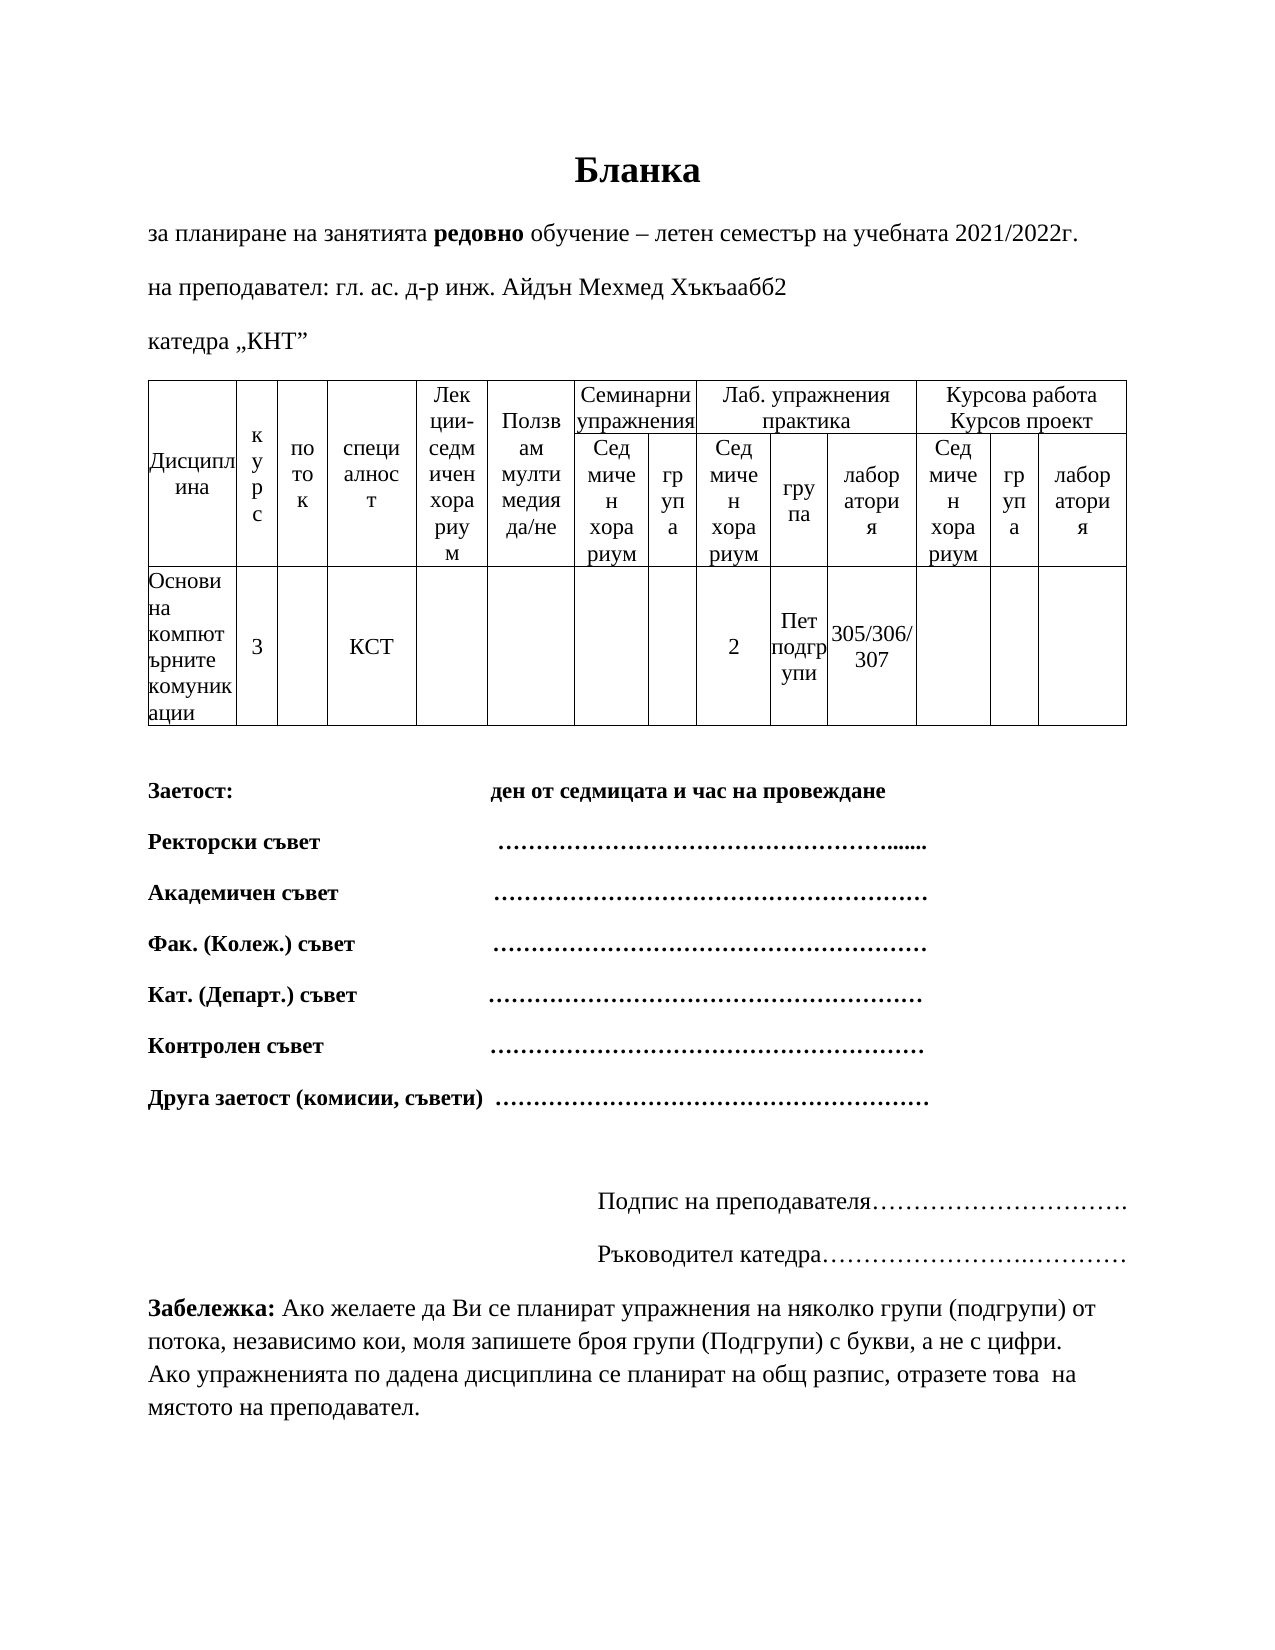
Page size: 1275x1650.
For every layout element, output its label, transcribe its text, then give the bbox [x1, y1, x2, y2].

table_cell група [649, 434, 696, 566]
table_cell лаборатория [828, 434, 916, 566]
text Ректорски съвет ……………………………………………....... [148, 828, 1127, 855]
text Друга заетост (комисии, съвети) ………………………………………………… [148, 1084, 1127, 1110]
table_cell КСТ [328, 567, 416, 725]
text Контролен съвет ………………………………………………… [148, 1033, 1127, 1059]
text за планиране на занятията редовно обучение – летен семестър на учебната 2021/2022г. [148, 218, 1127, 247]
table_cell Седмичен хорариум [917, 434, 990, 566]
table_cell [1039, 567, 1126, 725]
table_cell Седмичен хорариум [575, 434, 648, 566]
table_header Ползвам мултимедия да/не [488, 381, 574, 566]
text Фак. (Колеж.) съвет ………………………………………………… [148, 931, 1127, 957]
table_cell лаборатория [1039, 434, 1126, 566]
table_header Лекции- седмичен хорариум [417, 381, 487, 566]
table_cell Седмичен хорариум [697, 434, 770, 566]
table_cell група [771, 434, 827, 566]
table_header специалност [328, 381, 416, 566]
text Кат. (Департ.) съвет ………………………………………………… [148, 982, 1127, 1008]
table_cell [991, 567, 1038, 725]
table_cell Основи на компютърните комуникации [149, 567, 236, 725]
table_cell група [991, 434, 1038, 566]
table_cell 305/306/307 [828, 567, 916, 725]
text Подпис на преподавателя…………………………. [148, 1186, 1127, 1214]
text Заетост: ден от седмицата и час на провеждане [148, 777, 1127, 804]
table_cell [417, 567, 487, 725]
text Ако упражненията по дадена дисциплина се планират на общ разпис, отразете това на мястото на преподавател. [148, 1359, 1127, 1421]
text Забележка: Ако желаете да Ви се планират упражнения на няколко групи (подгрупи) от потока, независимо кои, моля запишете броя групи (Подгрупи) с букви, а не с цифри. [148, 1293, 1127, 1355]
table_header Курсова работа Курсов проект [917, 381, 1126, 433]
table_header курс [237, 381, 277, 566]
table_cell [649, 567, 696, 725]
table_header Семинарни упражнения [575, 381, 696, 433]
table_header Дисциплина [149, 381, 236, 566]
table_cell [575, 567, 648, 725]
table_cell [917, 567, 990, 725]
table_cell [488, 567, 574, 725]
table_cell 3 [237, 567, 277, 725]
table_header поток [278, 381, 327, 566]
table_cell 2 [697, 567, 770, 725]
table_header Лаб. упражнения практика [697, 381, 916, 433]
text Академичен съвет ………………………………………………… [148, 879, 1127, 906]
text Бланка [148, 148, 1127, 191]
text на преподавател: гл. ас. д-р инж. Айдън Мехмед Хъкъaaбб2 [148, 272, 1127, 301]
table_cell Пет подгрупи [771, 567, 827, 725]
text катедра „КНТ” [148, 326, 1127, 354]
text Ръководител катедра…………………….………… [148, 1239, 1127, 1268]
table_cell [278, 567, 327, 725]
